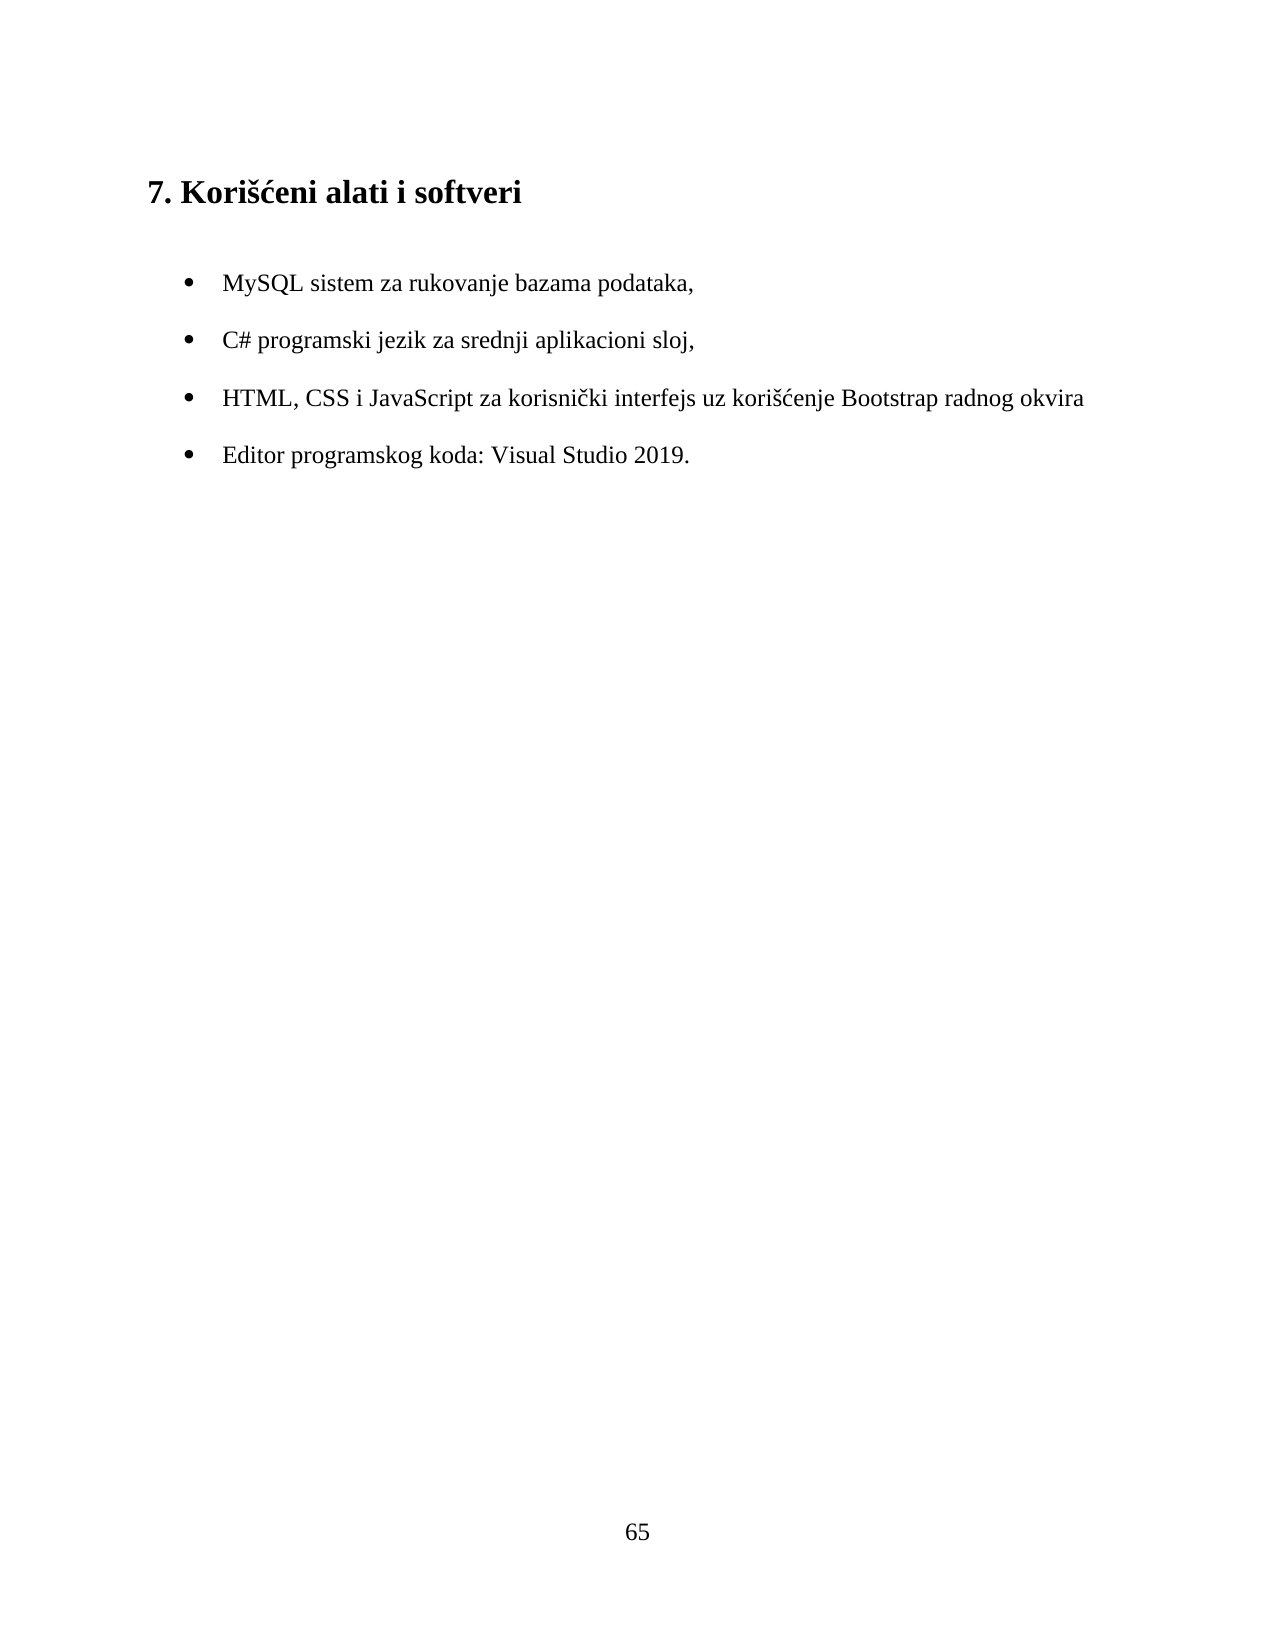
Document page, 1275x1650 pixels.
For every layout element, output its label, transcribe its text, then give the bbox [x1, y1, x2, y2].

subtitle 7. Korišćeni alati i softveri [147, 172, 1128, 210]
list MySQL sistem za rukovanje bazama podataka, [184, 268, 1128, 297]
list HTML, CSS i JavaScript za korisnički interfejs uz korišćenje Bootstrap radnog okvira [184, 383, 1128, 412]
list Editor programskog koda: Visual Studio 2019. [184, 440, 1128, 469]
list C# programski jezik za srednji aplikacioni sloj, [184, 325, 1128, 354]
